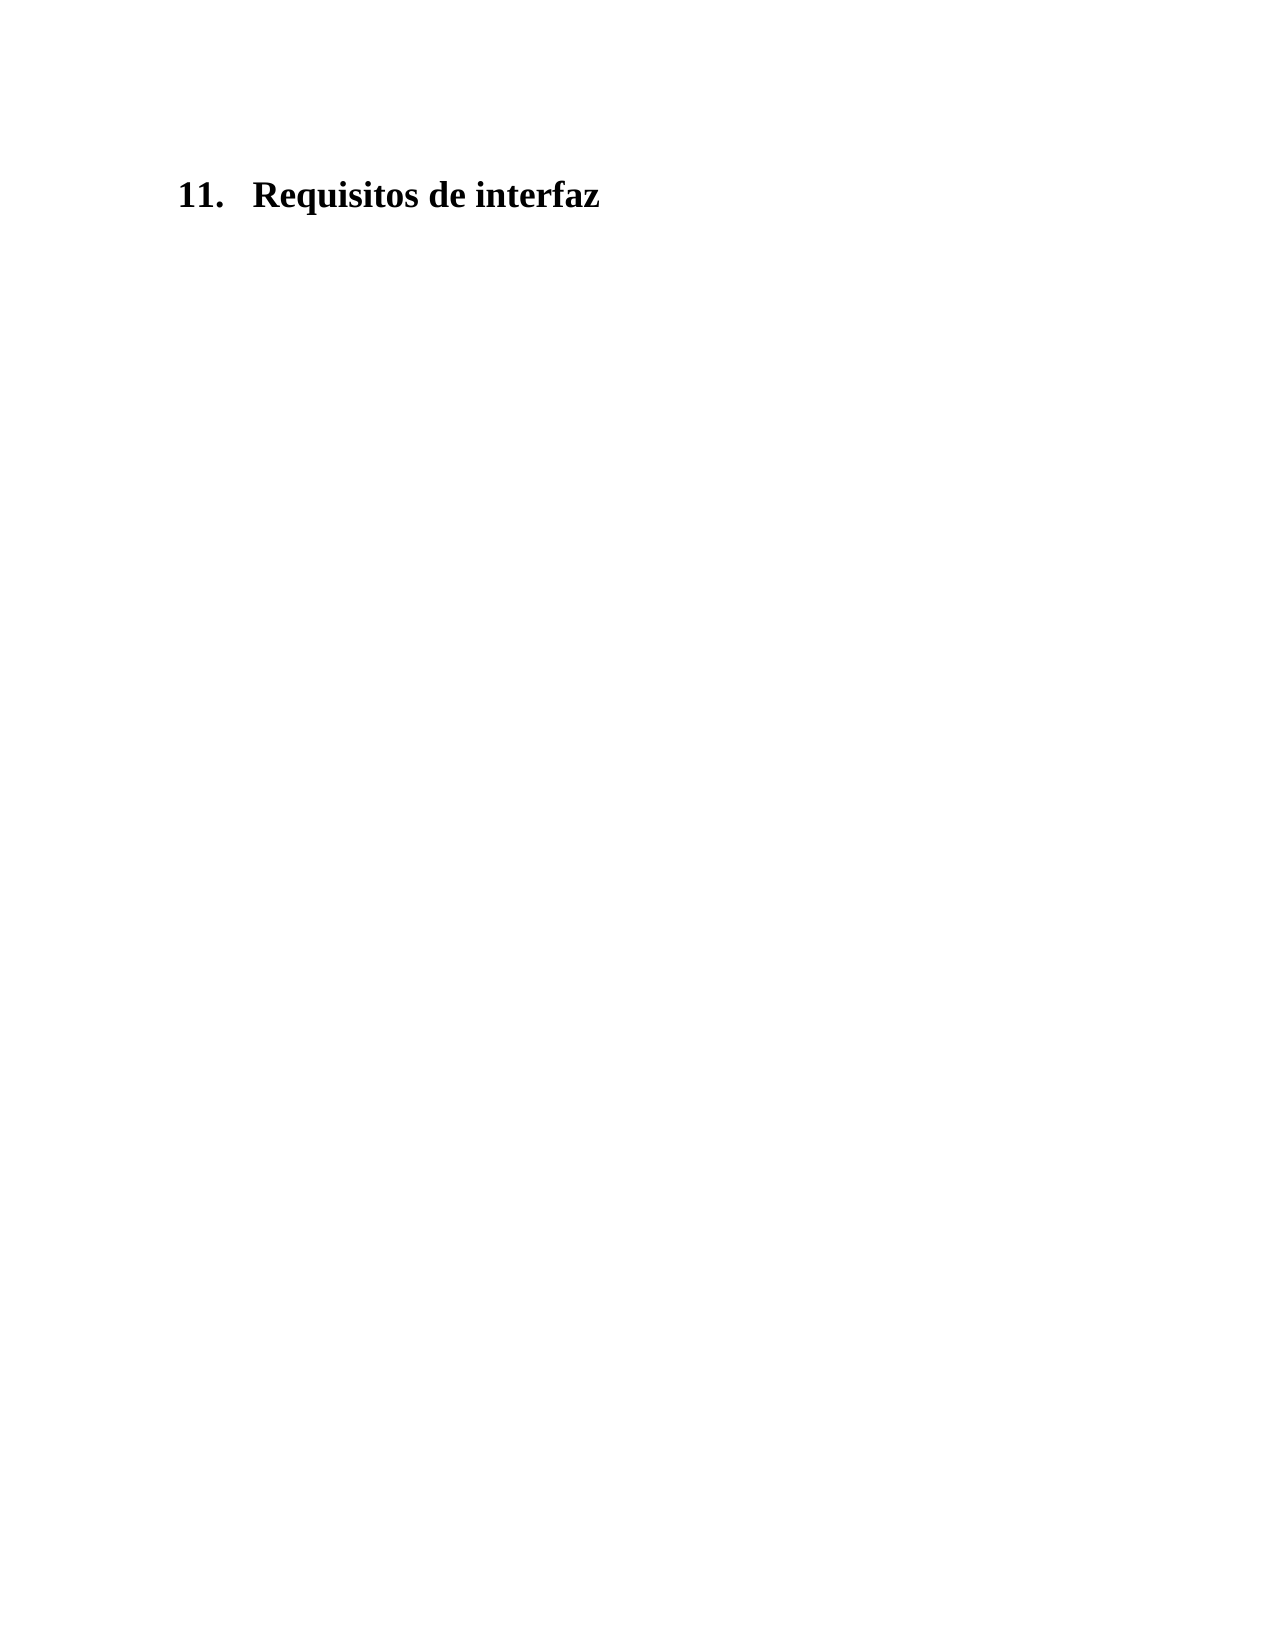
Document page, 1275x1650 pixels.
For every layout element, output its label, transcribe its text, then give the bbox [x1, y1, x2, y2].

subtitle Requisitos de interfaz [177, 173, 1098, 216]
